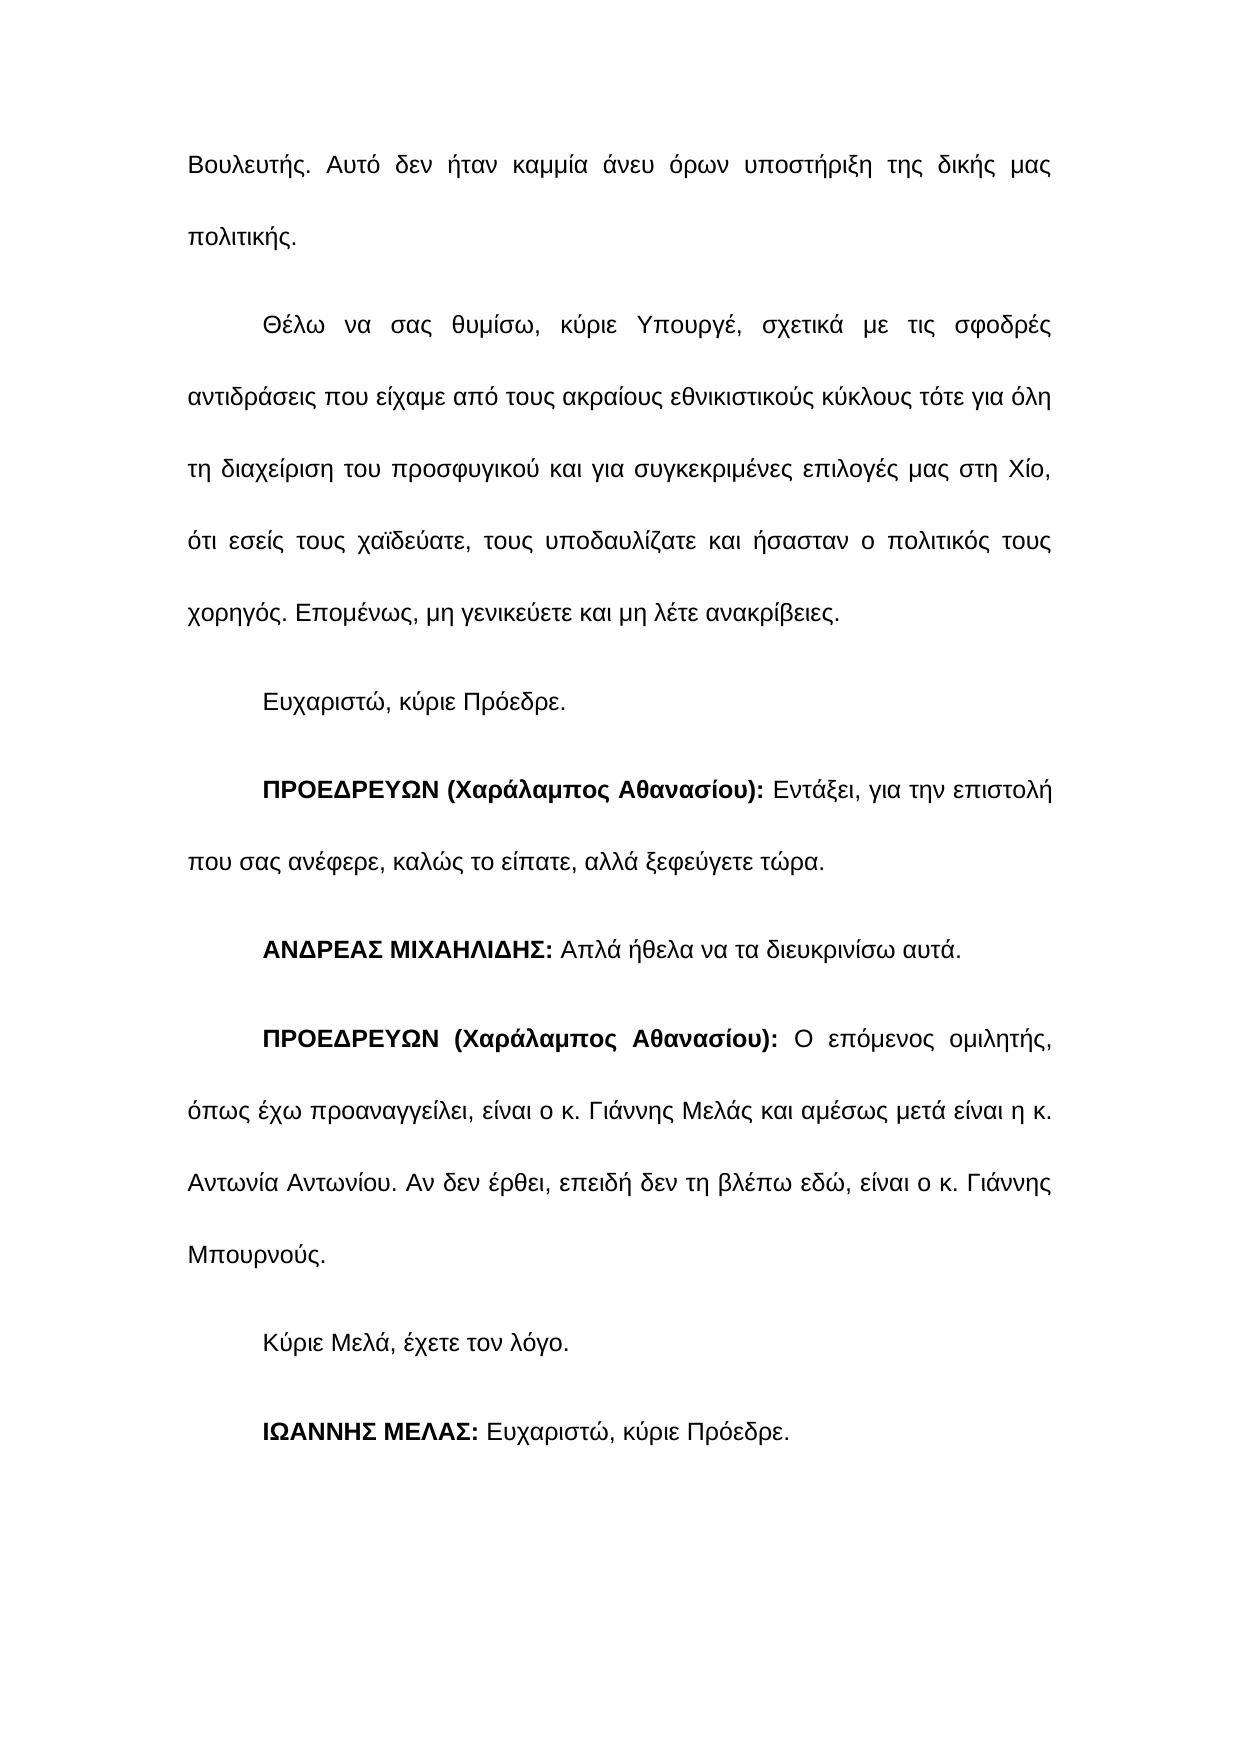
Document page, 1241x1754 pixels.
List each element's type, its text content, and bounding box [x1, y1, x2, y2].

text Θέλω να σας θυμίσω, κύριε Υπουργέ, σχετικά με τις σφοδρές αντιδράσεις που είχαμε από τους ακραίους εθνικιστικούς κύκλους τότε για όλη τη διαχείριση του προσφυγικού και για συγκεκριμένες επιλογές μας στη Χίο, ότι εσείς τους χαϊδεύατε, τους υποδαυλίζατε και ήσασταν ο πολιτικός τους χορηγός. Επομένως, μη γενικεύετε και μη λέτε ανακρίβειες. [187, 310, 1053, 627]
text Κύριε Μελά, έχετε τον λόγο. [187, 1328, 1053, 1357]
text ΠΡΟΕΔΡΕΥΩΝ (Χαράλαμπος Αθανασίου): Εντάξει, για την επιστολή που σας ανέφερε, καλώς το είπατε, αλλά ξεφεύγετε τώρα. [187, 775, 1053, 876]
text Ευχαριστώ, κύριε Πρόεδρε. [187, 686, 1053, 715]
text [187, 150, 1053, 251]
text ΠΡΟΕΔΡΕΥΩΝ (Χαράλαμπος Αθανασίου): Ο επόμενος ομιλητής, όπως έχω προαναγγείλει, είναι ο κ. Γιάννης Μελάς και αμέσως μετά είναι η κ. Αντωνία Αντωνίου. Αν δεν έρθει, επειδή δεν τη βλέπω εδώ, είναι ο κ. Γιάννης Μπουρνούς. [187, 1024, 1053, 1268]
text ΙΩΑΝΝΗΣ ΜΕΛΑΣ: Ευχαριστώ, κύριε Πρόεδρε. [187, 1417, 1053, 1445]
text ΑΝΔΡΕΑΣ ΜΙΧΑΗΛΙΔΗΣ: Απλά ήθελα να τα διευκρινίσω αυτά. [187, 935, 1053, 964]
